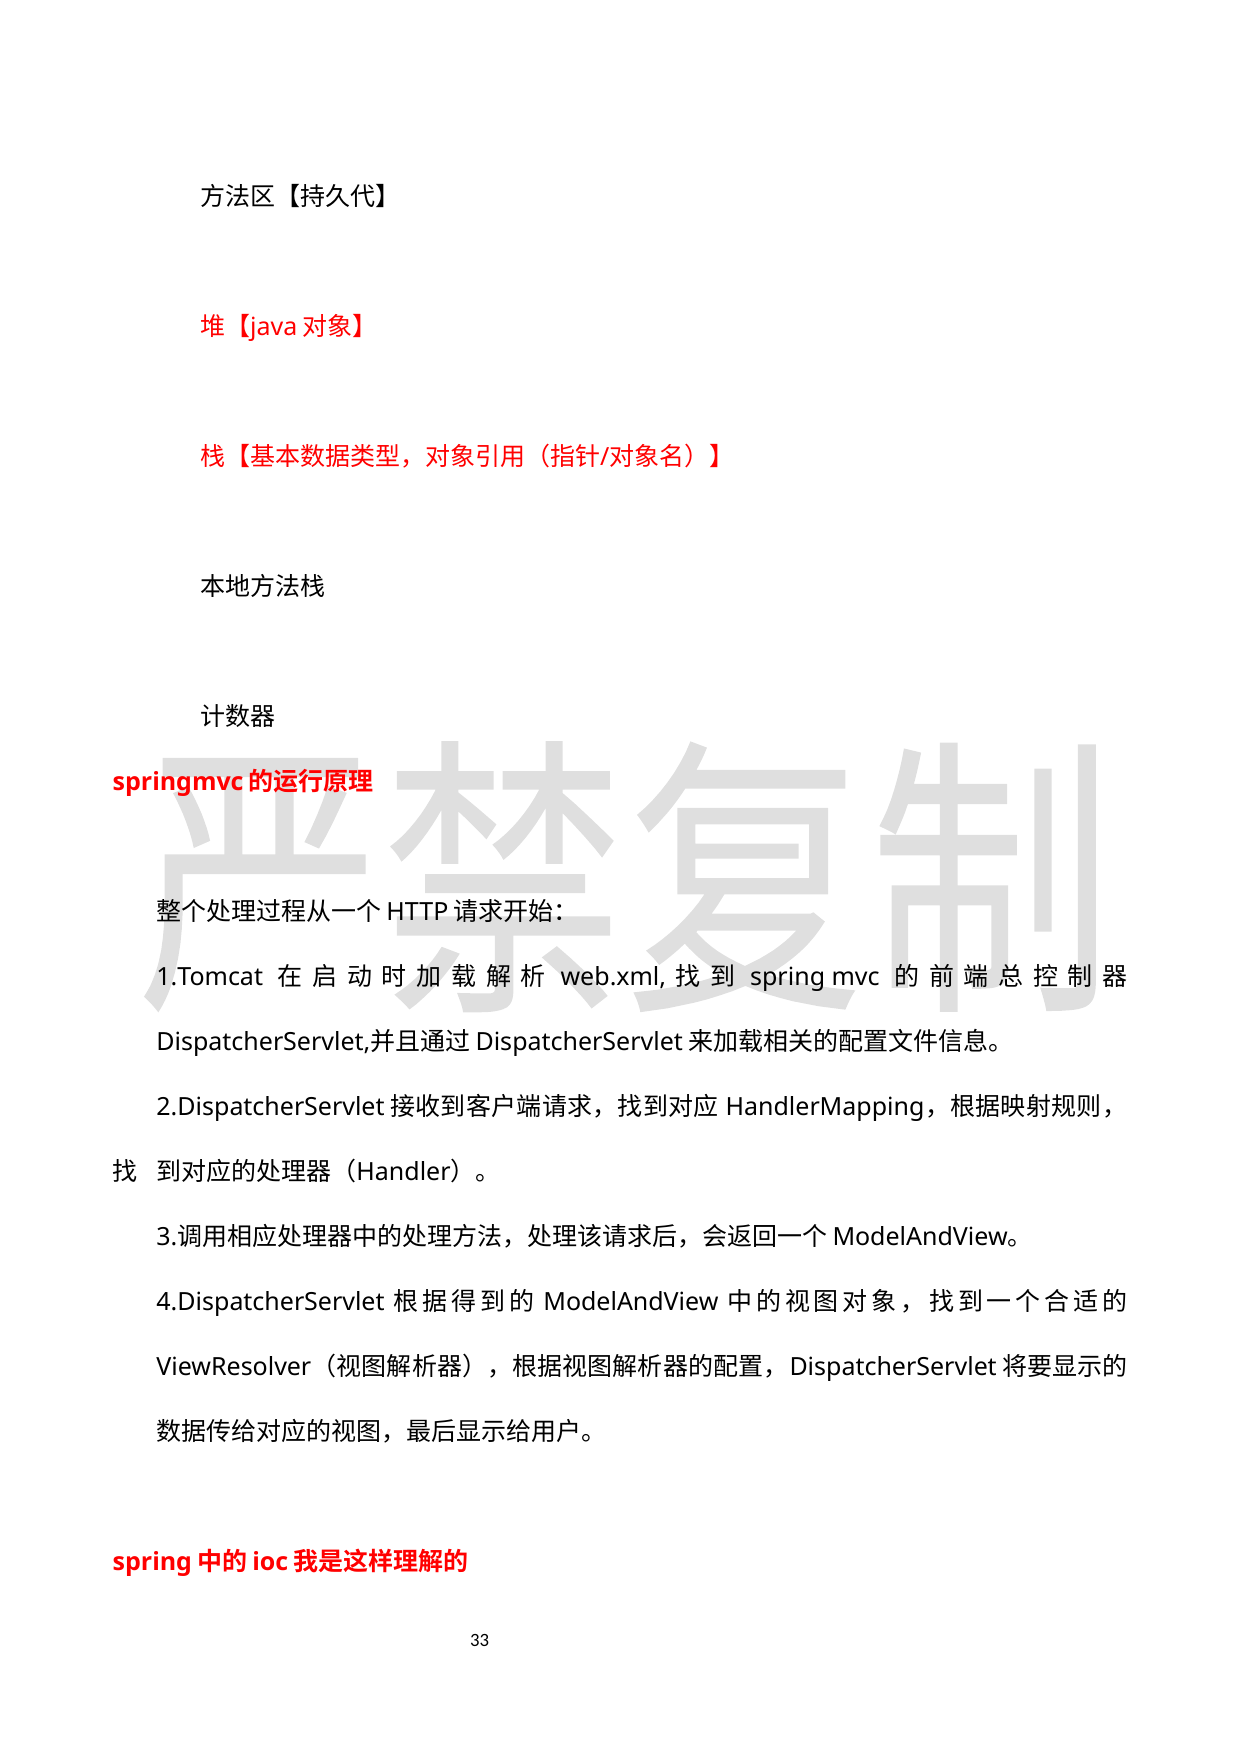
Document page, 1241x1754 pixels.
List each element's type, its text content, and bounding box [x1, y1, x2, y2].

text 计数器 [112, 682, 1128, 747]
text 方法区【持久代】 [112, 162, 1128, 227]
text spring中的ioc我是这样理解的 [112, 1527, 1128, 1592]
text springmvc的运行原理 整个处理过程从一个HTTP请求开始： 1.Tomcat在启动时加载解析web.xml,找到spring mvc的前端总控制器 DispatcherServlet,并且通过DispatcherServlet来加载相关的配置文件信息。 2.DispatcherServlet接收到客户端请求，找到对应HandlerMapping，根据映射规则，找 到对应的处理器（Handler）。 3.调用相应处理器中的处理方法，处理该请求后，会返回一个ModelAndView。 4.DispatcherServlet根据得到的ModelAndView中的视图对象，找到一个合适的 ViewResolver（视图解析器），根据视图解析器的配置，DispatcherServlet将要显示的 数据传给对应的视图，最后显示给用户。 [112, 747, 1128, 1462]
text 堆【java对象】 [112, 292, 1128, 357]
text 本地方法栈 [112, 552, 1128, 617]
text 栈【基本数据类型，对象引用（指针/对象名）】 [112, 422, 1128, 487]
